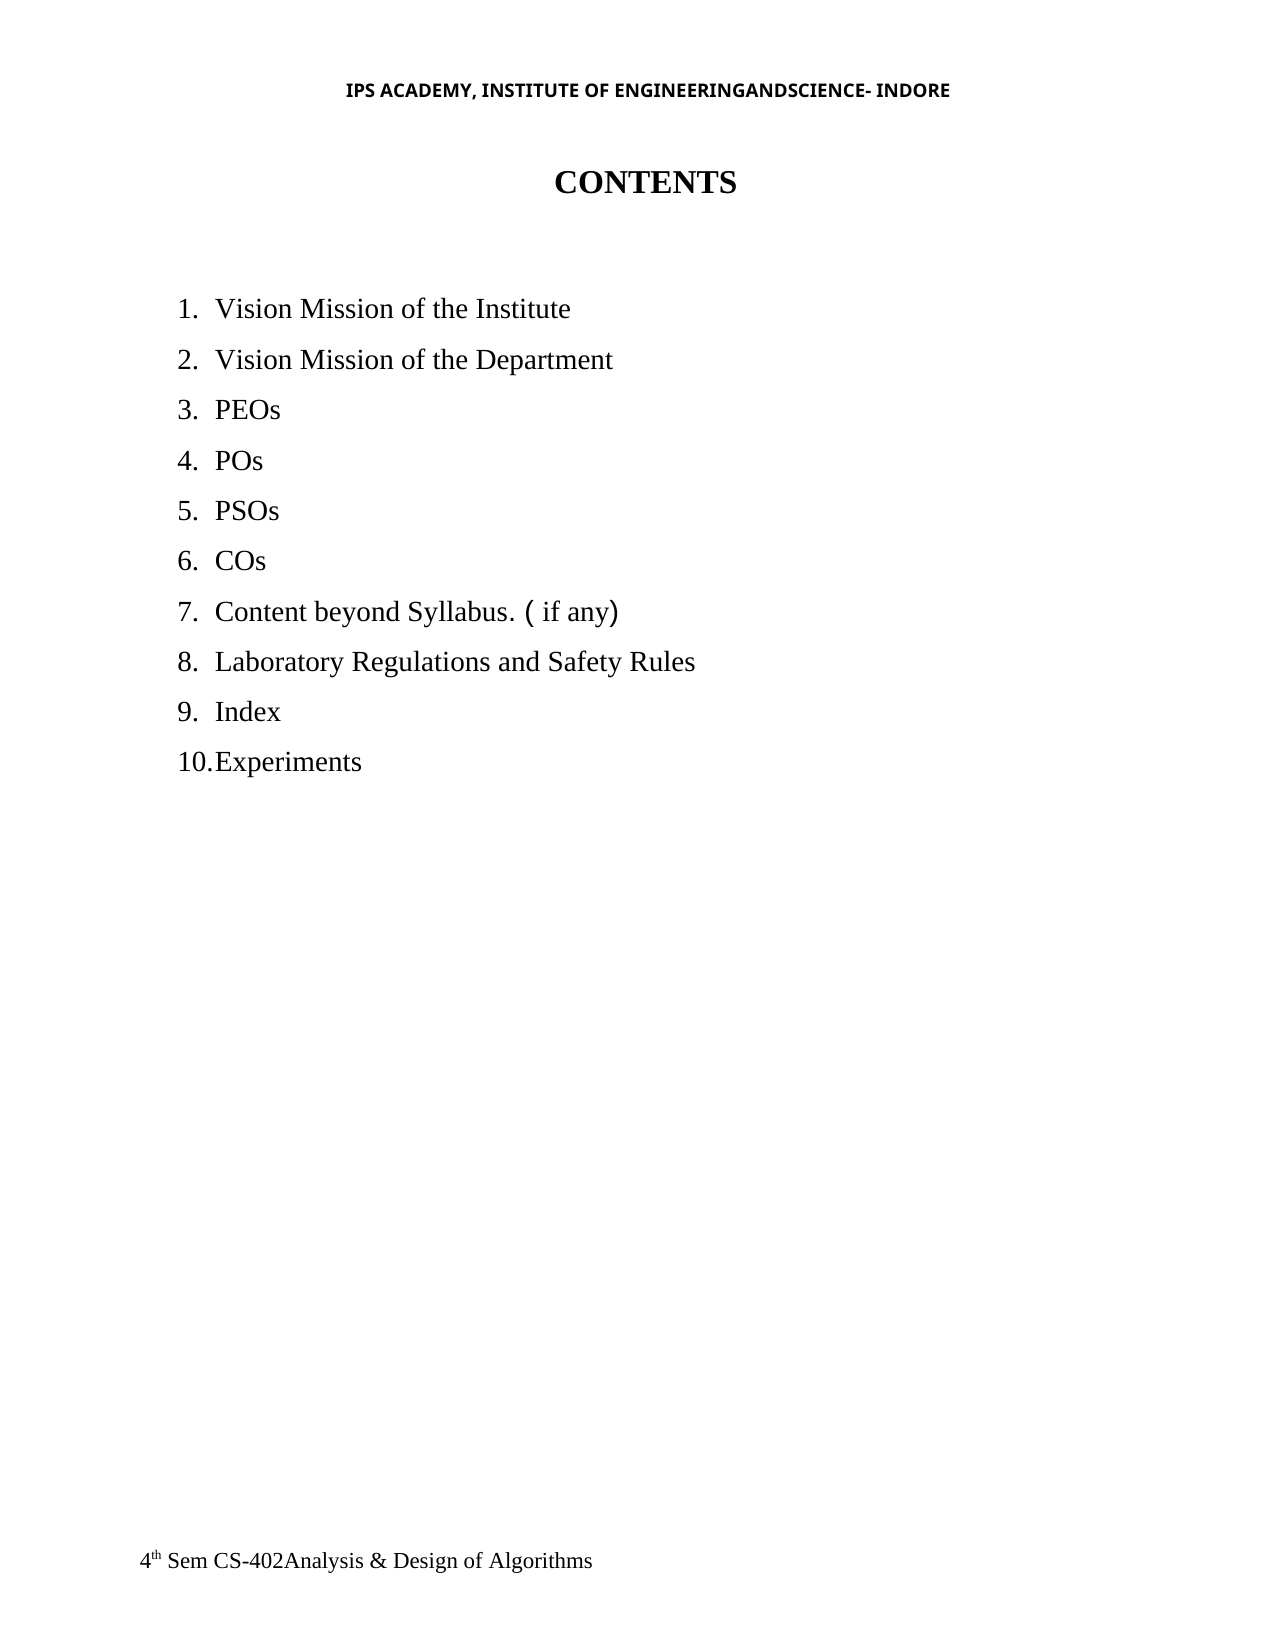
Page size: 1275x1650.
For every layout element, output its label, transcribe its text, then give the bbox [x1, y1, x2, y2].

list POs [177, 443, 1152, 476]
list Experiments [177, 744, 1152, 778]
list PSOs [177, 493, 1152, 526]
list Vision Mission of the Institute [177, 292, 1152, 325]
list Content beyond Syllabus. ( if any) [177, 593, 1152, 627]
list Vision Mission of the Department [177, 342, 1152, 376]
text CONTENTS [139, 162, 1152, 200]
list COs [177, 543, 1152, 577]
list Laboratory Regulations and Safety Rules [177, 644, 1152, 677]
list Index [177, 694, 1152, 728]
list PEOs [177, 392, 1152, 426]
